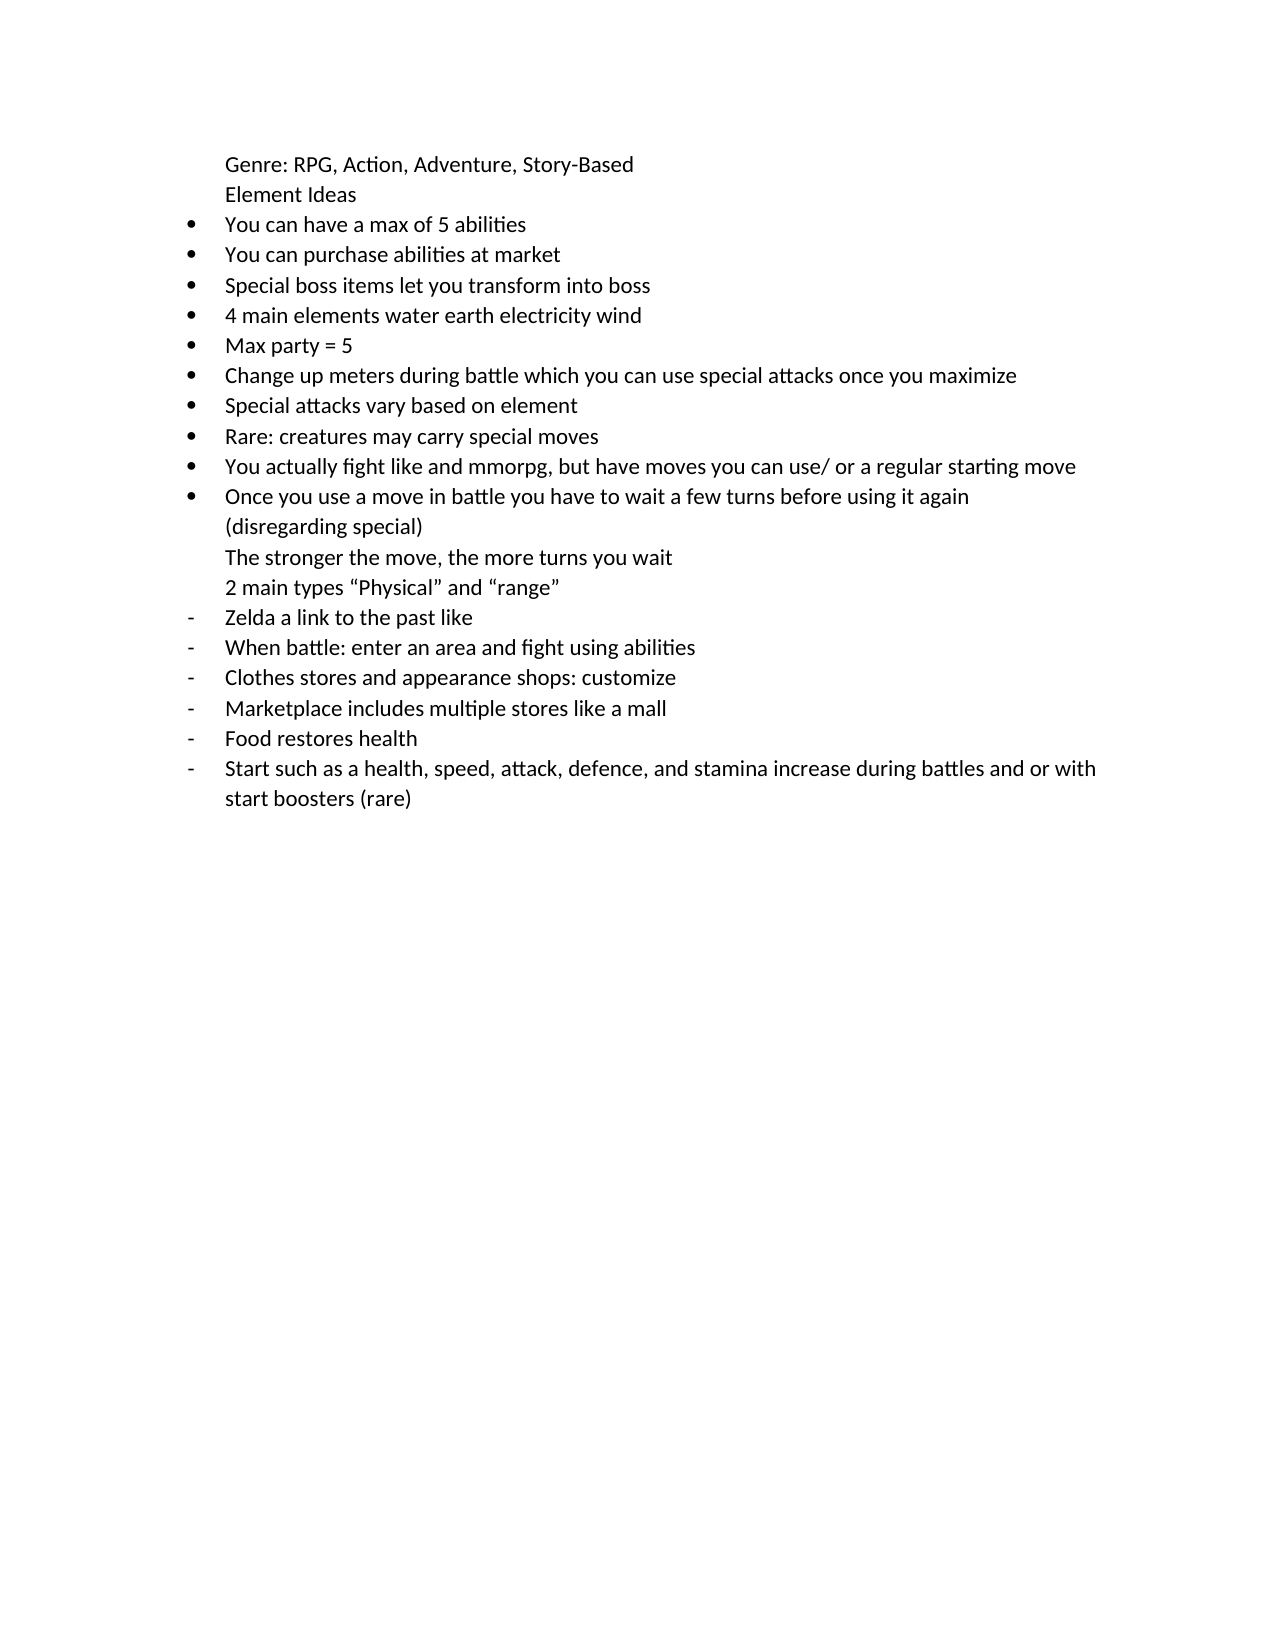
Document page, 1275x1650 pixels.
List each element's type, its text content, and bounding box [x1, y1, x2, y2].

list Special attacks vary based on element [187, 392, 1125, 420]
list You actually fight like and mmorpg, but have moves you can use/ or a regular starting move [187, 452, 1125, 480]
list Food restores health [187, 724, 1125, 752]
list (disregarding special) [225, 512, 1125, 541]
list Element Ideas [225, 180, 1125, 208]
list You can have a max of 5 abilities [187, 210, 1125, 238]
list Genre: RPG, Action, Adventure, Story-Based [225, 150, 1125, 178]
list 4 main elements water earth electricity wind [187, 301, 1125, 329]
list Zelda a link to the past like [187, 603, 1125, 631]
list Special boss items let you transform into boss [187, 271, 1125, 299]
list You can purchase abilities at market [187, 241, 1125, 269]
list When battle: enter an area and fight using abilities [187, 633, 1125, 661]
list Once you use a move in battle you have to wait a few turns before using it again [187, 482, 1125, 510]
list Change up meters during battle which you can use special attacks once you maximize [187, 361, 1125, 389]
list Max party = 5 [187, 331, 1125, 359]
list The stronger the move, the more turns you wait [225, 543, 1125, 571]
list 2 main types “Physical” and “range” [225, 573, 1125, 601]
list Start such as a health, speed, attack, defence, and stamina increase during battles and or with start boosters (rare) [187, 754, 1125, 812]
list Marketplace includes multiple stores like a mall [187, 694, 1125, 722]
list Clothes stores and appearance shops: customize [187, 663, 1125, 692]
list Rare: creatures may carry special moves [187, 422, 1125, 450]
